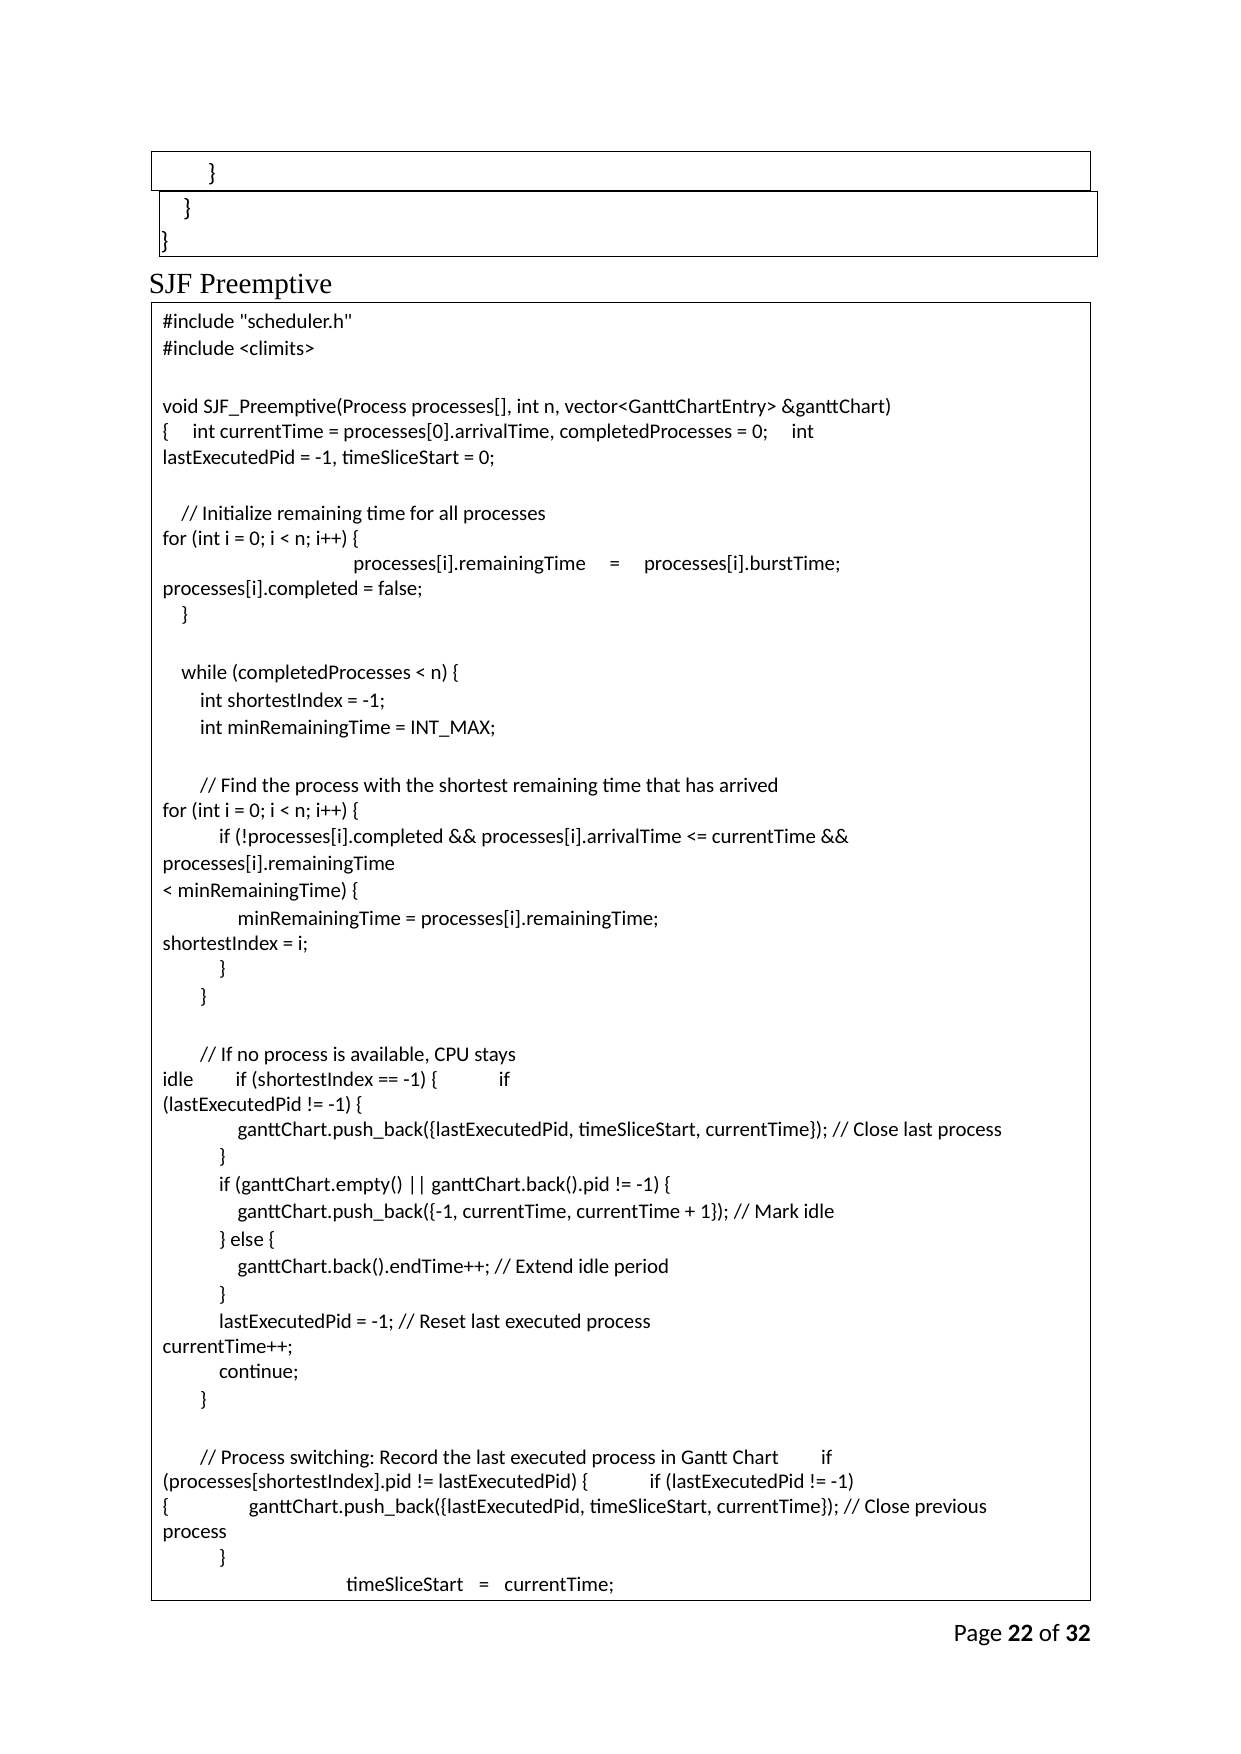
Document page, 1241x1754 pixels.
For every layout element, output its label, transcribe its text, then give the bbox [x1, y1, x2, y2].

text SJF Preemptive [148, 266, 1097, 299]
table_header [152, 152, 1090, 190]
text } [160, 224, 1097, 256]
text } [160, 192, 1097, 223]
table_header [152, 303, 1090, 1600]
